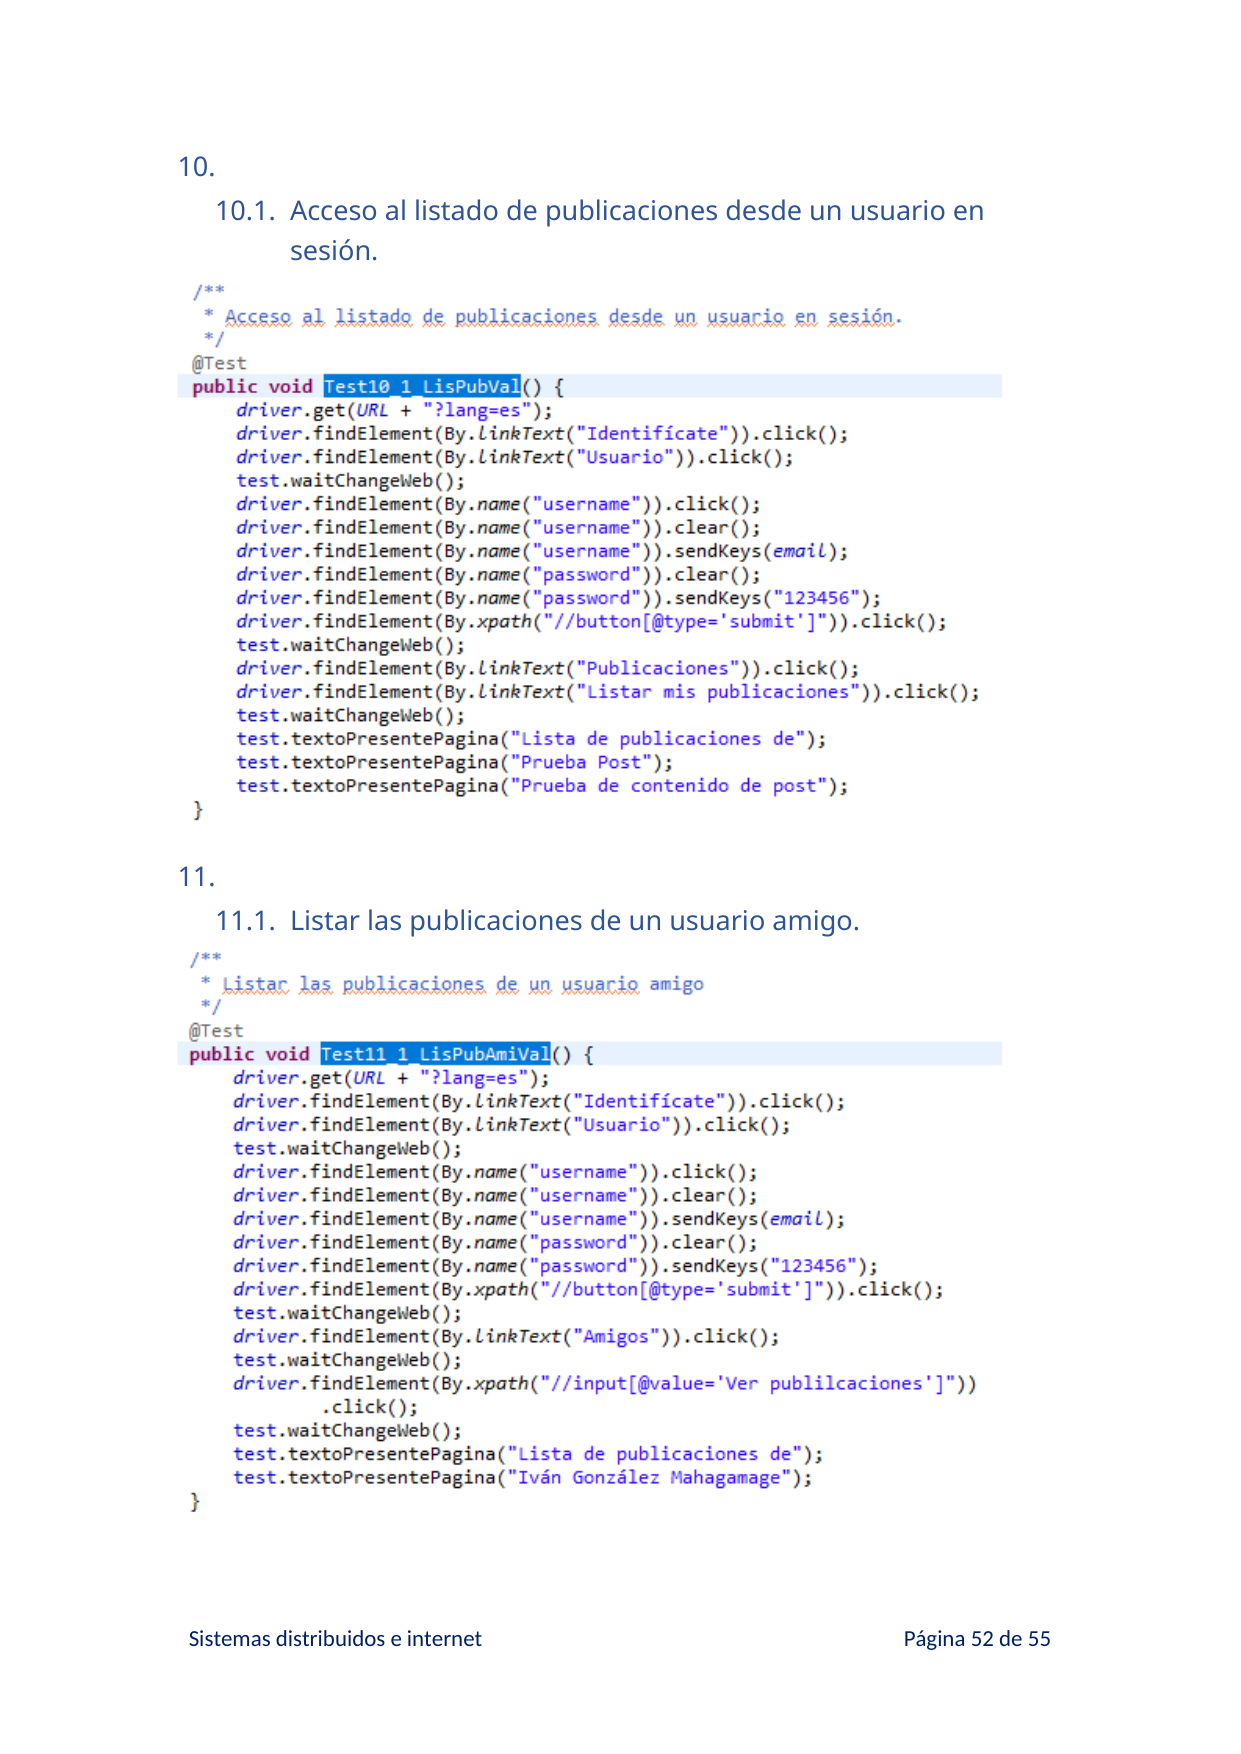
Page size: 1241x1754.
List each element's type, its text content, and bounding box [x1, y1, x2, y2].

picture [177, 941, 1003, 1523]
subtitle Listar las publicaciones de un usuario amigo. [215, 901, 1063, 938]
subtitle Acceso al listado de publicaciones desde un usuario en sesión. [215, 192, 1063, 268]
picture [177, 271, 1003, 839]
